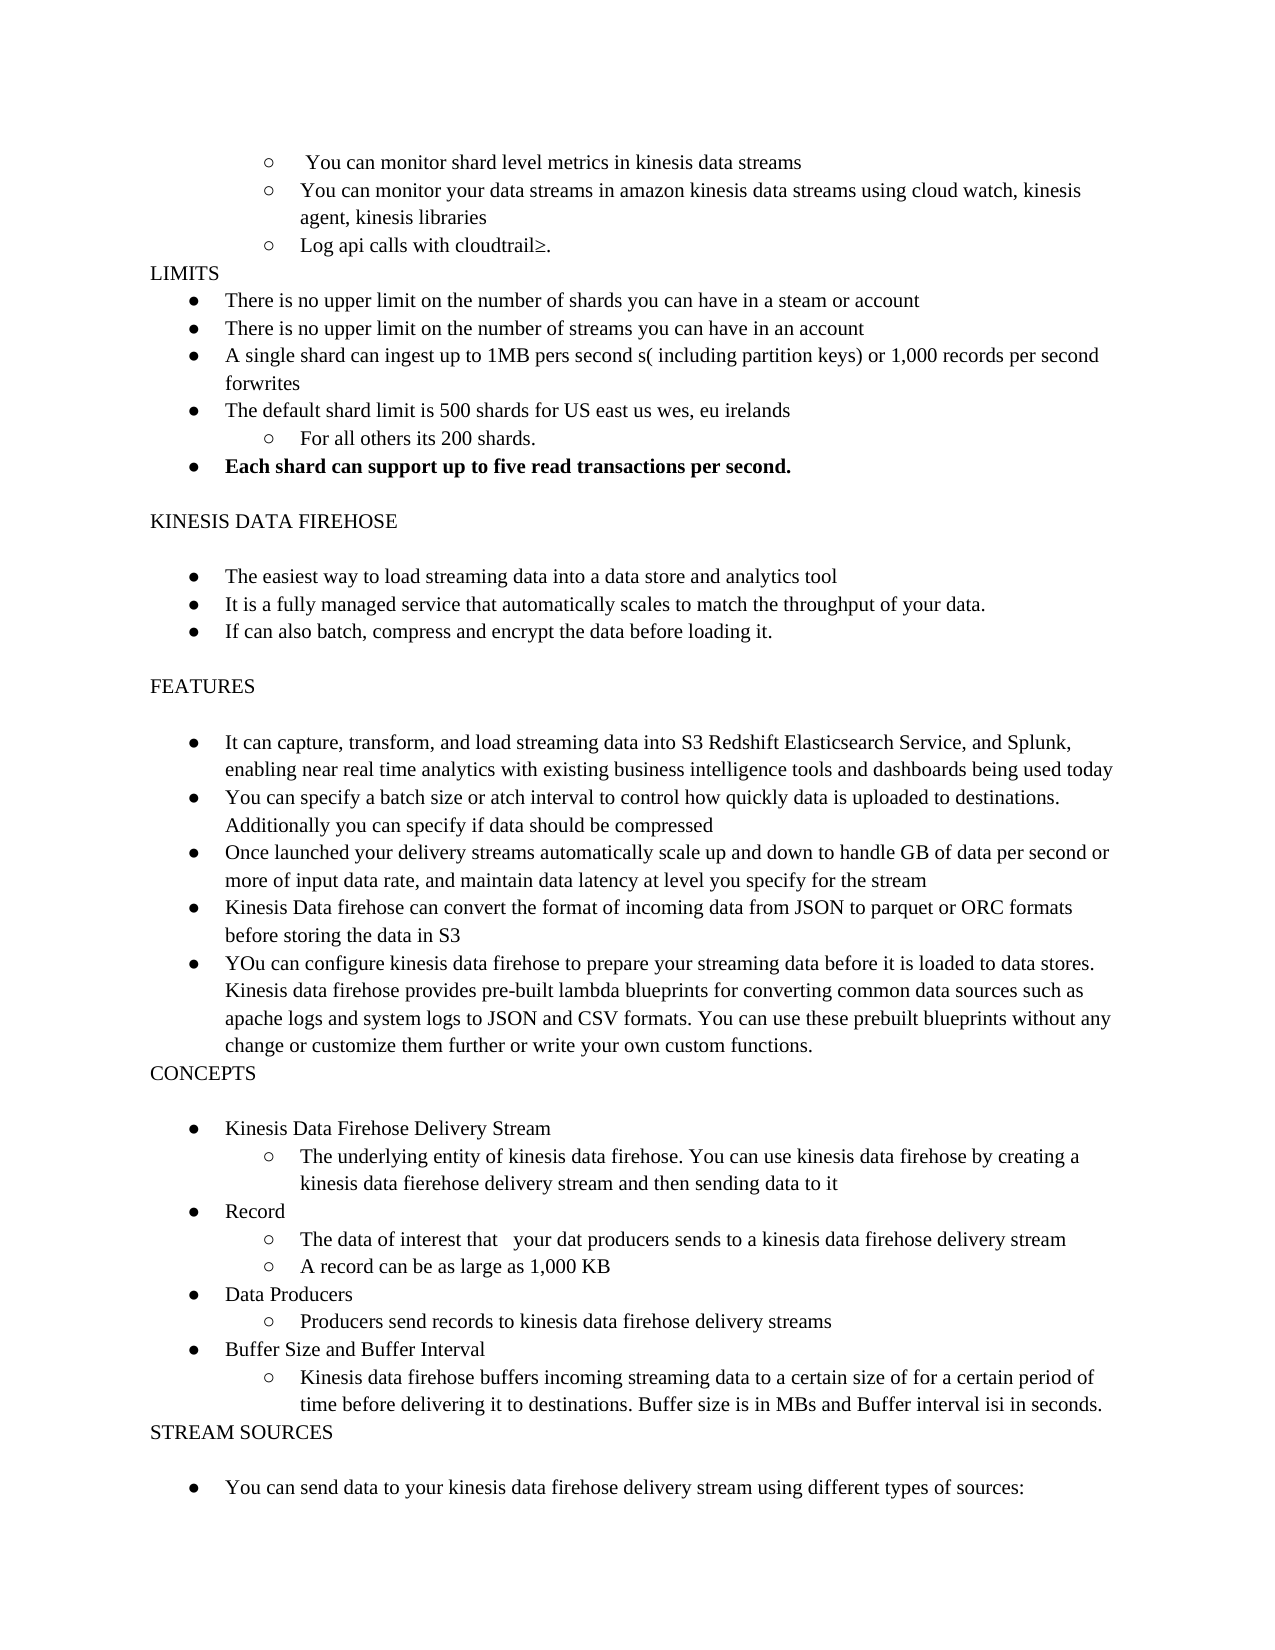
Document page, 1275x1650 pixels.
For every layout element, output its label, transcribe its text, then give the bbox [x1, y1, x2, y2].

text FEATURES [150, 674, 1125, 698]
list You can send data to your kinesis data firehose delivery stream using different types of sources: [187, 1475, 1125, 1499]
list A single shard can ingest up to 1MB pers second s( including partition keys) or 1,000 records per second forwrites [187, 343, 1125, 395]
list You can specify a batch size or atch interval to control how quickly data is uploaded to destinations. Additionally you can specify if data should be compressed [187, 785, 1125, 837]
list For all others its 200 shards. [262, 426, 1125, 450]
list You can monitor shard level metrics in kinesis data streams [262, 150, 1125, 174]
text LIMITS [150, 260, 1125, 284]
list If can also batch, compress and encrypt the data before loading it. [187, 619, 1125, 643]
list Data Producers [187, 1282, 1125, 1306]
list It is a fully managed service that automatically scales to match the throughput of your data. [187, 592, 1125, 616]
list The default shard limit is 500 shards for US east us wes, eu irelands [187, 398, 1125, 422]
list The easiest way to load streaming data into a data store and analytics tool [187, 564, 1125, 588]
list A record can be as large as 1,000 KB [262, 1254, 1125, 1278]
list The data of interest that your dat producers sends to a kinesis data firehose delivery stream [262, 1227, 1125, 1251]
list Producers send records to kinesis data firehose delivery streams [262, 1309, 1125, 1333]
list YOu can configure kinesis data firehose to prepare your streaming data before it is loaded to data stores. Kinesis data firehose provides pre-built lambda blueprints for converting common data sources such as apache logs and system logs to JSON and CSV formats. You can use these prebuilt blueprints without any change or customize them further or write your own custom functions. [187, 951, 1125, 1057]
list Kinesis Data Firehose Delivery Stream [187, 1116, 1125, 1140]
list You can monitor your data streams in amazon kinesis data streams using cloud watch, kinesis agent, kinesis libraries [262, 178, 1125, 229]
list Record [187, 1199, 1125, 1223]
list Once launched your delivery streams automatically scale up and down to handle GB of data per second or more of input data rate, and maintain data latency at level you specify for the stream [187, 840, 1125, 892]
text STREAM SOURCES [150, 1420, 1125, 1444]
list Log api calls with cloudtrail≥. [262, 233, 1125, 257]
list There is no upper limit on the number of streams you can have in an account [187, 316, 1125, 340]
list Kinesis Data firehose can convert the format of incoming data from JSON to parquet or ORC formats before storing the data in S3 [187, 895, 1125, 947]
list Kinesis data firehose buffers incoming streaming data to a certain size of for a certain period of time before delivering it to destinations. Buffer size is in MBs and Buffer interval isi in seconds. [262, 1364, 1125, 1416]
text KINESIS DATA FIREHOSE [150, 509, 1125, 533]
list It can capture, transform, and load streaming data into S3 Redshift Elasticsearch Service, and Splunk, enabling near real time analytics with existing business intelligence tools and dashboards being used today [187, 730, 1125, 781]
text CONCEPTS [150, 1061, 1125, 1085]
list There is no upper limit on the number of shards you can have in a steam or account [187, 288, 1125, 312]
list Each shard can support up to five read transactions per second. [187, 454, 1125, 478]
list The underlying entity of kinesis data firehose. You can use kinesis data firehose by creating a kinesis data fierehose delivery stream and then sending data to it [262, 1144, 1125, 1195]
list Buffer Size and Buffer Interval [187, 1337, 1125, 1361]
